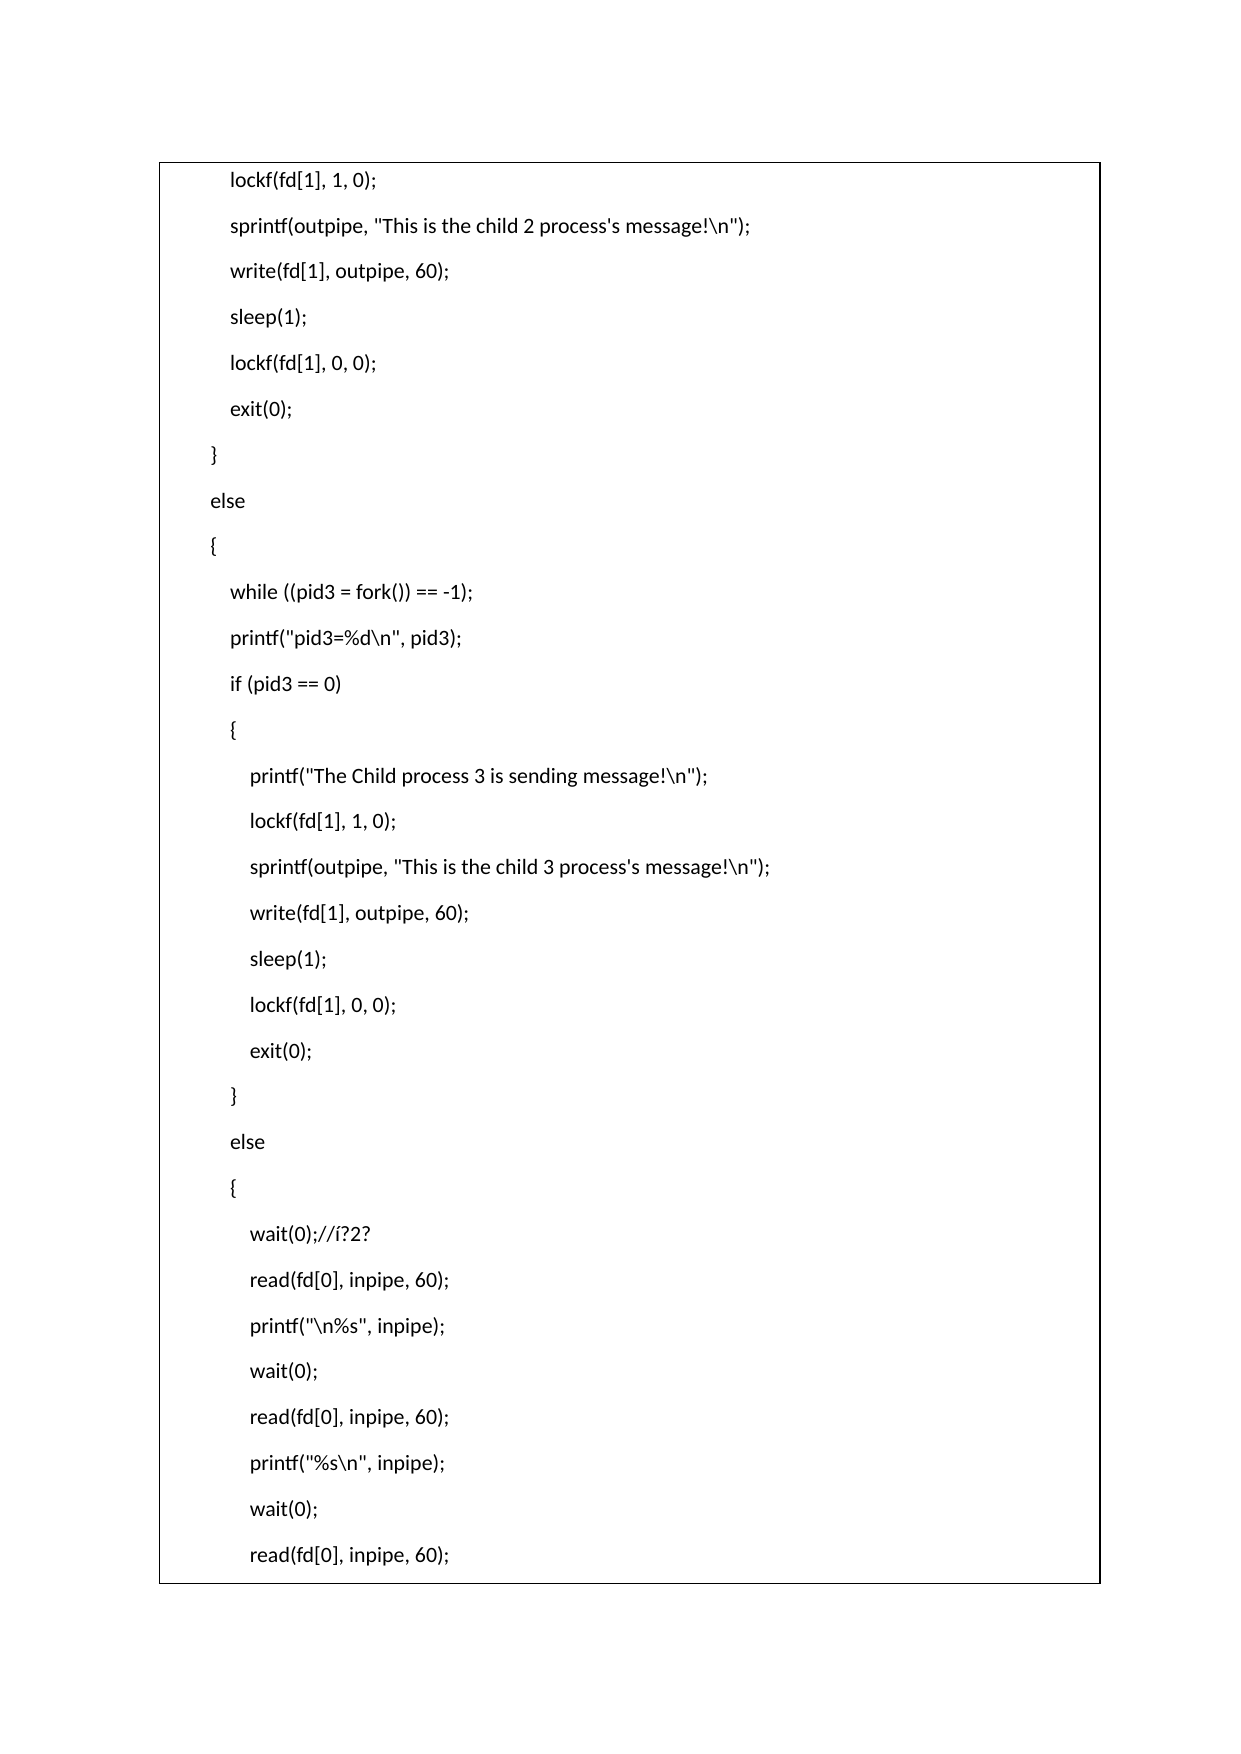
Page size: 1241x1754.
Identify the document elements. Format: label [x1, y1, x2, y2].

table_cell [160, 163, 1099, 1583]
